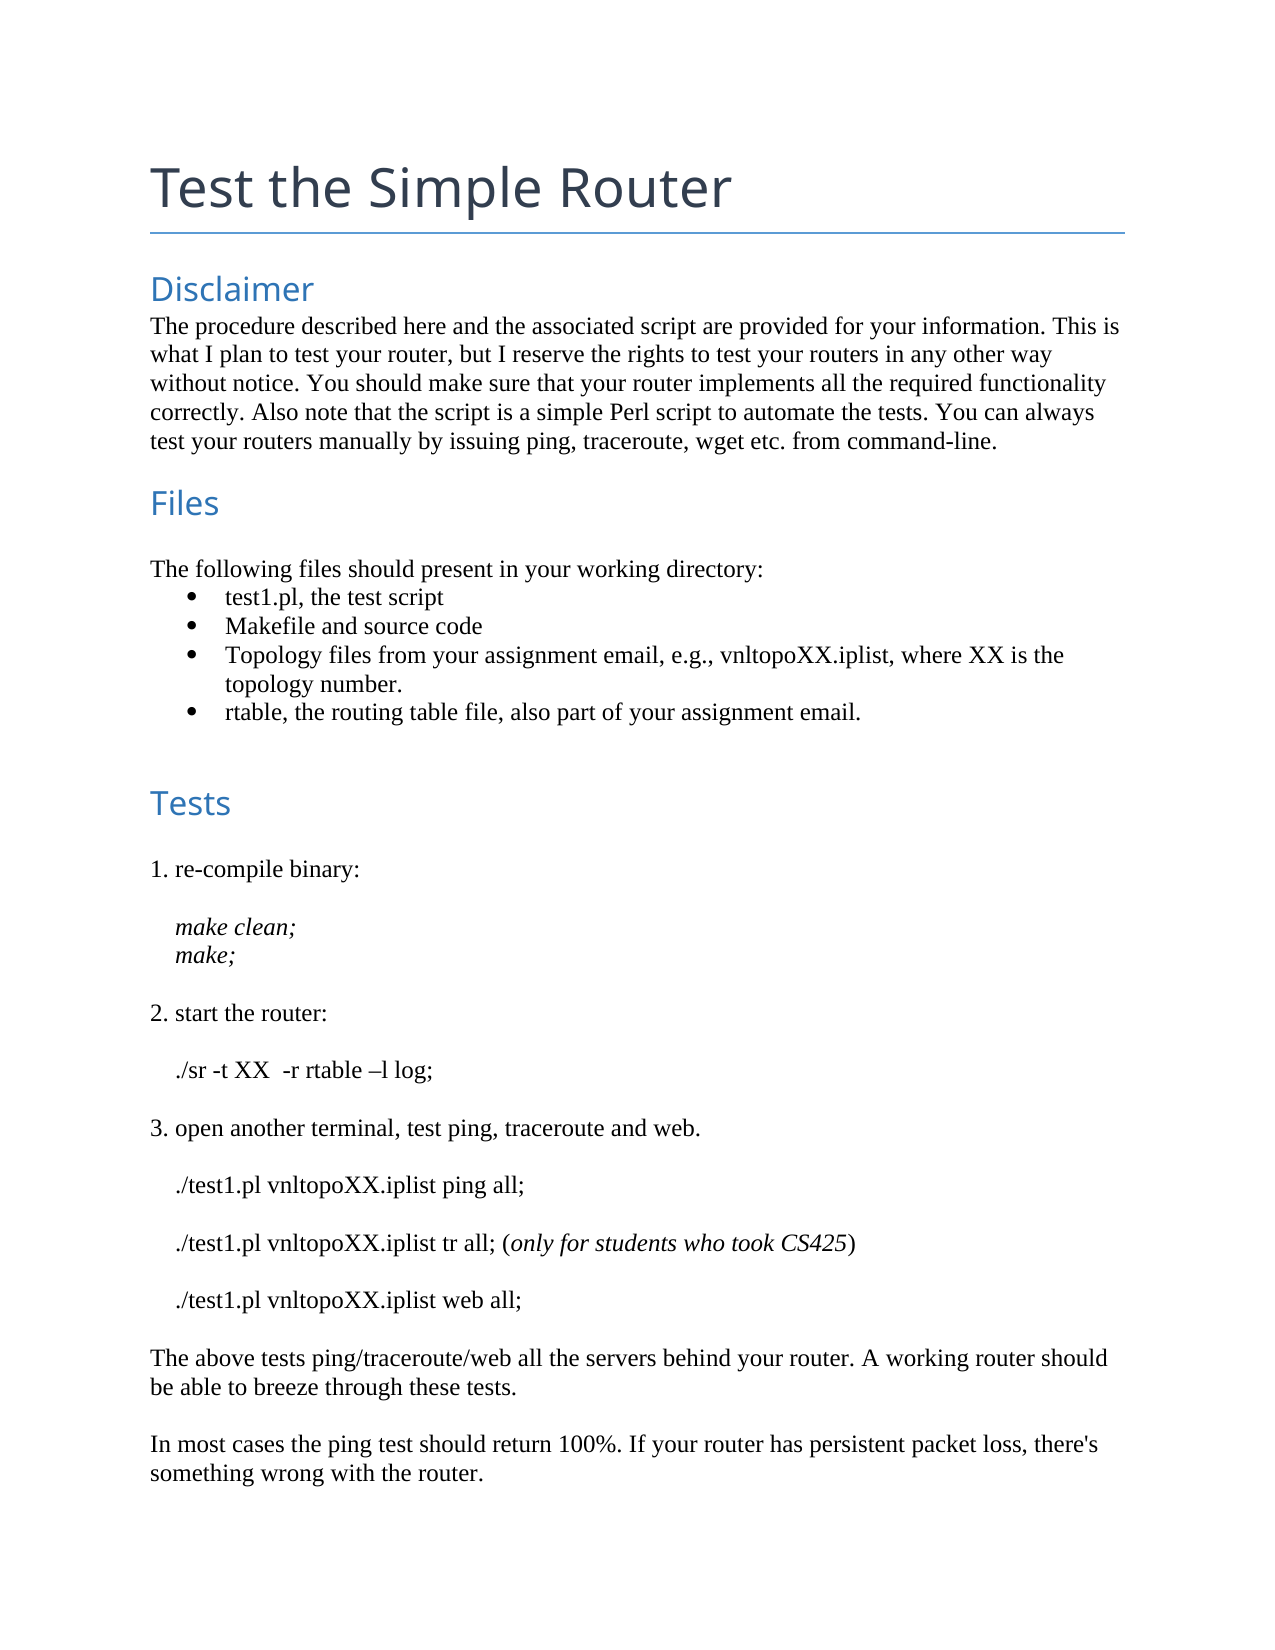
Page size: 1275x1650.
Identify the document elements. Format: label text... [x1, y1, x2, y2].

list Makefile and source code [187, 611, 1125, 640]
text ./test1.pl vnltopoXX.iplist ping all; [150, 1170, 1125, 1199]
list Topology files from your assignment email, e.g., vnltopoXX.iplist, where XX is the topology number. [187, 640, 1125, 697]
subtitle Tests [150, 780, 1125, 825]
text The following files should present in your working directory: [150, 554, 1125, 582]
subtitle Files [150, 479, 1125, 525]
text 3. open another terminal, test ping, traceroute and web. [150, 1113, 1125, 1142]
text ./sr -t XX -r rtable –l log; [150, 1055, 1125, 1084]
text 2. start the router: [150, 998, 1125, 1027]
text ./test1.pl vnltopoXX.iplist tr all; (only for students who took CS425) [150, 1228, 1125, 1257]
text make clean; [150, 912, 1125, 940]
title Test the Simple Router [150, 150, 1125, 232]
text ./test1.pl vnltopoXX.iplist web all; [150, 1285, 1125, 1314]
subtitle Disclaimer [150, 265, 1125, 311]
text 1. re-compile binary: [150, 854, 1125, 883]
list test1.pl, the test script [187, 582, 1125, 611]
text In most cases the ping test should return 100%. If your router has persistent packet loss, there's something wrong with the router. [150, 1429, 1125, 1487]
list rtable, the routing table file, also part of your assignment email. [187, 697, 1125, 726]
text The procedure described here and the associated script are provided for your information. This is what I plan to test your router, but I reserve the rights to test your routers in any other way without notice. You should make sure that your router implements all the required functionality correctly. Also note that the script is a simple Perl script to automate the tests. You can always test your routers manually by issuing ping, traceroute, wget etc. from command-line. [150, 311, 1125, 454]
text make; [150, 940, 1125, 969]
text The above tests ping/traceroute/web all the servers behind your router. A working router should be able to breeze through these tests. [150, 1343, 1125, 1400]
